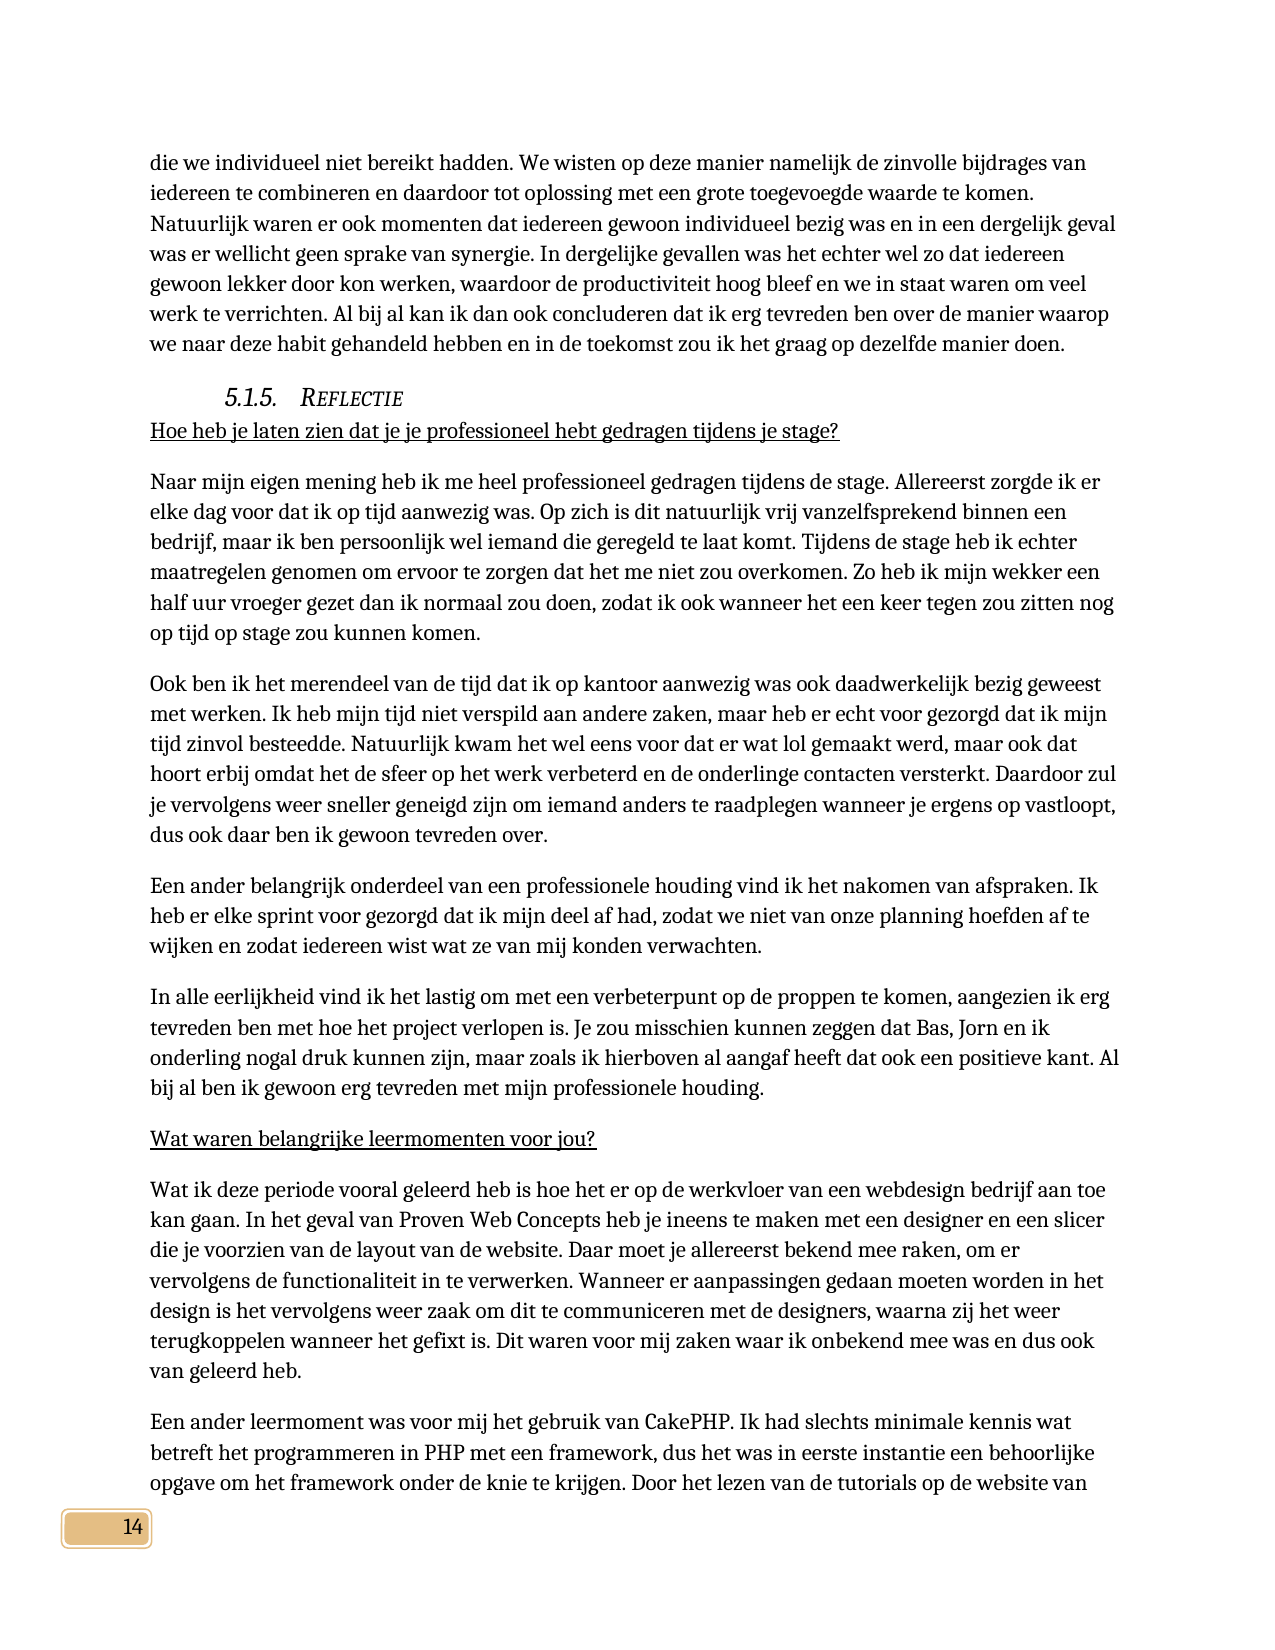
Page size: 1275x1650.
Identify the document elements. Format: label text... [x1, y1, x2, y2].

text Ook ben ik het merendeel van de tijd dat ik op kantoor aanwezig was ook daadwerkelijk bezig geweest met werken. Ik heb mijn tijd niet verspild aan andere zaken, maar heb er echt voor gezorgd dat ik mijn tijd zinvol besteedde. Natuurlijk kwam het wel eens voor dat er wat lol gemaakt werd, maar ook dat hoort erbij omdat het de sfeer op het werk verbeterd en de onderlinge contacten versterkt. Daardoor zul je vervolgens weer sneller geneigd zijn om iemand anders te raadplegen wanneer je ergens op vastloopt, dus ook daar ben ik gewoon tevreden over. [150, 671, 1125, 848]
text Naar mijn eigen mening heb ik me heel professioneel gedragen tijdens de stage. Allereerst zorgde ik er elke dag voor dat ik op tijd aanwezig was. Op zich is dit natuurlijk vrij vanzelfsprekend binnen een bedrijf, maar ik ben persoonlijk wel iemand die geregeld te laat komt. Tijdens de stage heb ik echter maatregelen genomen om ervoor te zorgen dat het me niet zou overkomen. Zo heb ik mijn wekker een half uur vroeger gezet dan ik normaal zou doen, zodat ik ook wanneer het een keer tegen zou zitten nog op tijd op stage zou kunnen komen. [150, 468, 1125, 646]
text In alle eerlijkheid vind ik het lastig om met een verbeterpunt op de proppen te komen, aangezien ik erg tevreden ben met hoe het project verlopen is. Je zou misschien kunnen zeggen dat Bas, Jorn en ik onderling nogal druk kunnen zijn, maar zoals ik hierboven al aangaf heeft dat ook een positieve kant. Al bij al ben ik gewoon erg tevreden met mijn professionele houding. [150, 984, 1125, 1101]
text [150, 1409, 1125, 1496]
text Wat waren belangrijke leermomenten voor jou? [150, 1126, 1125, 1152]
subtitle Reflectie [225, 382, 1125, 413]
text Hoe heb je laten zien dat je je professioneel hebt gedragen tijdens je stage? [150, 417, 1125, 444]
text Een ander belangrijk onderdeel van een professionele houding vind ik het nakomen van afspraken. Ik heb er elke sprint voor gezorgd dat ik mijn deel af had, zodat we niet van onze planning hoefden af te wijken en zodat iedereen wist wat ze van mij konden verwachten. [150, 873, 1125, 959]
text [150, 150, 1125, 358]
text Wat ik deze periode vooral geleerd heb is hoe het er op de werkvloer van een webdesign bedrijf aan toe kan gaan. In het geval van Proven Web Concepts heb je ineens te maken met een designer en een slicer die je voorzien van de layout van de website. Daar moet je allereerst bekend mee raken, om er vervolgens de functionaliteit in te verwerken. Wanneer er aanpassingen gedaan moeten worden in het design is het vervolgens weer zaak om dit te communiceren met de designers, waarna zij het weer terugkoppelen wanneer het gefixt is. Dit waren voor mij zaken waar ik onbekend mee was en dus ook van geleerd heb. [150, 1177, 1125, 1384]
